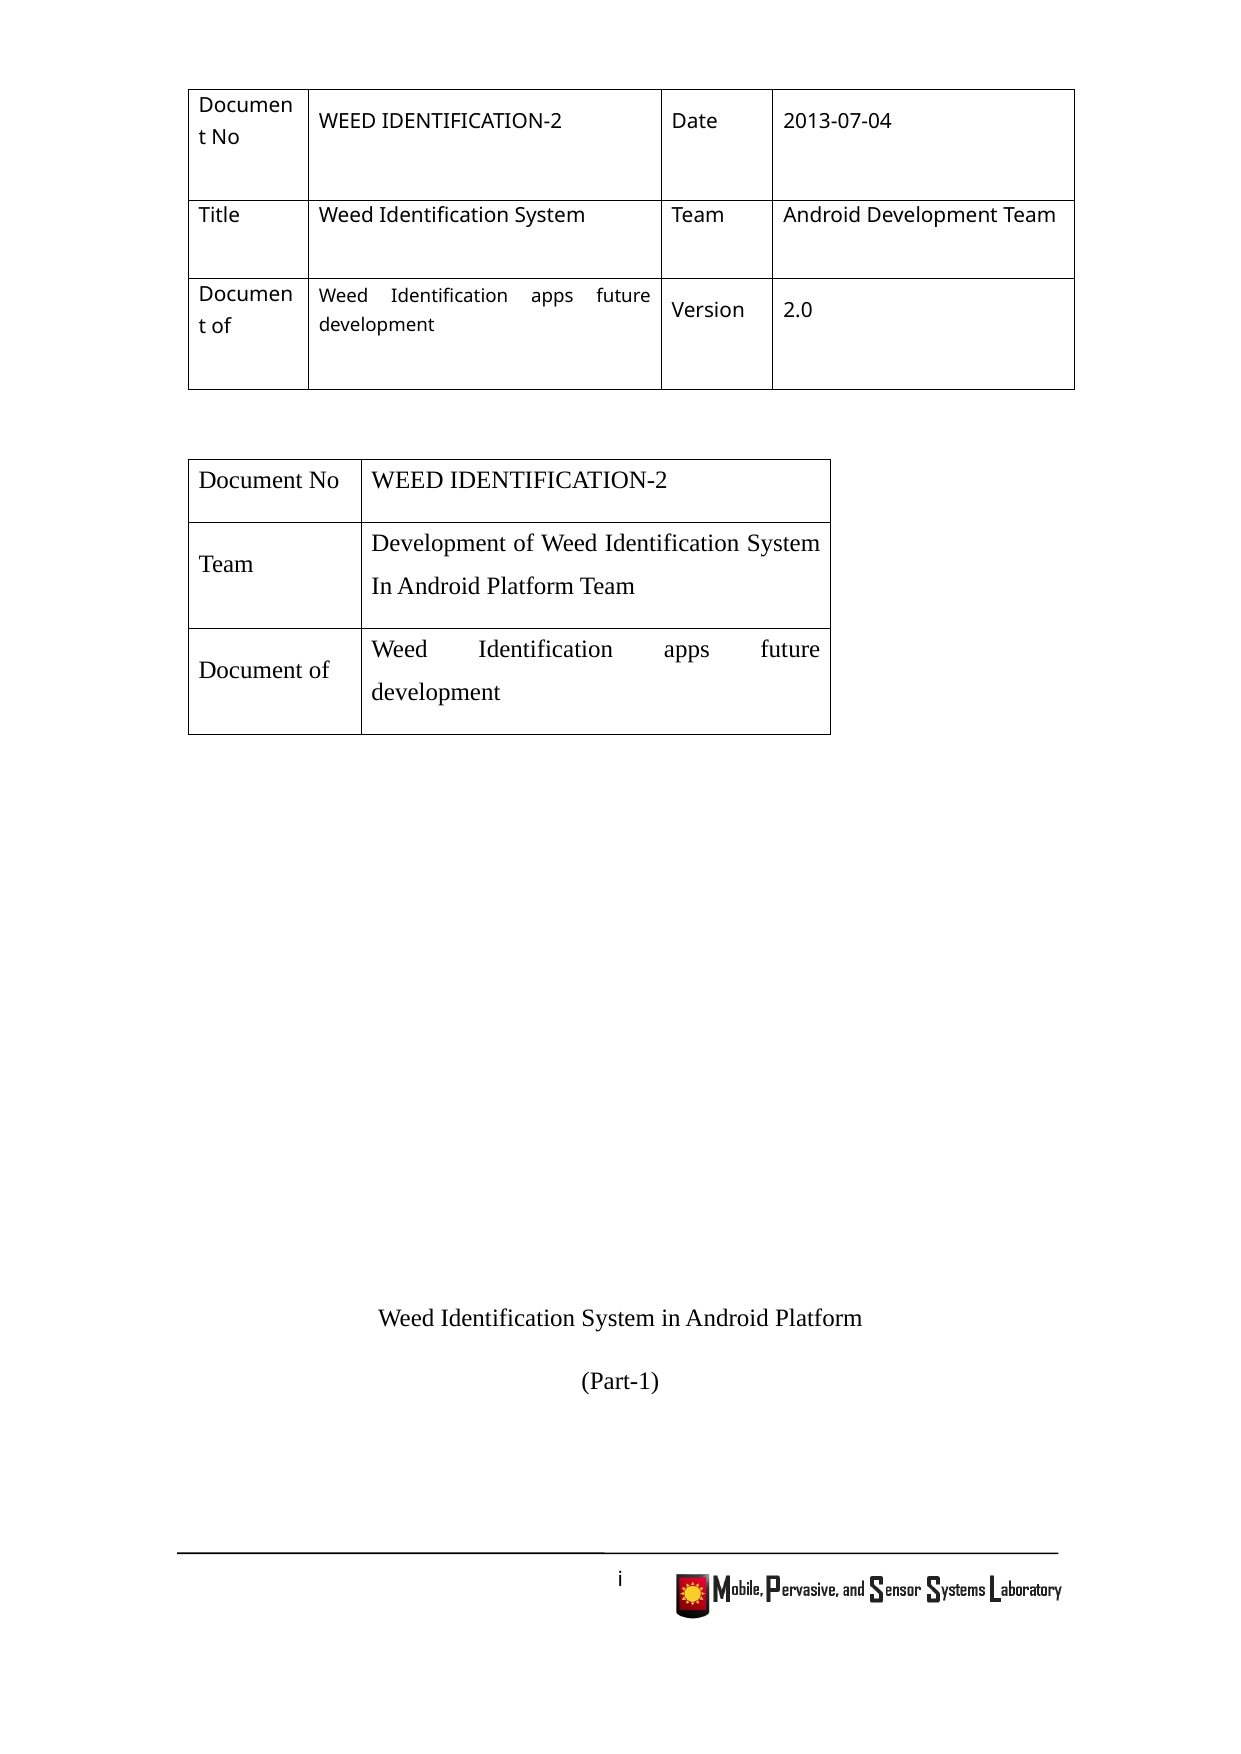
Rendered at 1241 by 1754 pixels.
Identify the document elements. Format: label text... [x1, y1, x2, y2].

text Weed Identification System in Android Platform [177, 1299, 1063, 1336]
table_header Document No [189, 460, 361, 522]
table_cell Document of [189, 629, 361, 734]
picture [667, 1563, 1064, 1627]
table_cell Development of Weed Identification System In Android Platform Team [362, 523, 830, 628]
table_cell Team [189, 523, 361, 628]
table_cell Weed Identification apps future development [362, 629, 830, 734]
table_header WEED IDENTIFICATION-2 [362, 460, 830, 522]
text (Part-1) [177, 1361, 1063, 1399]
